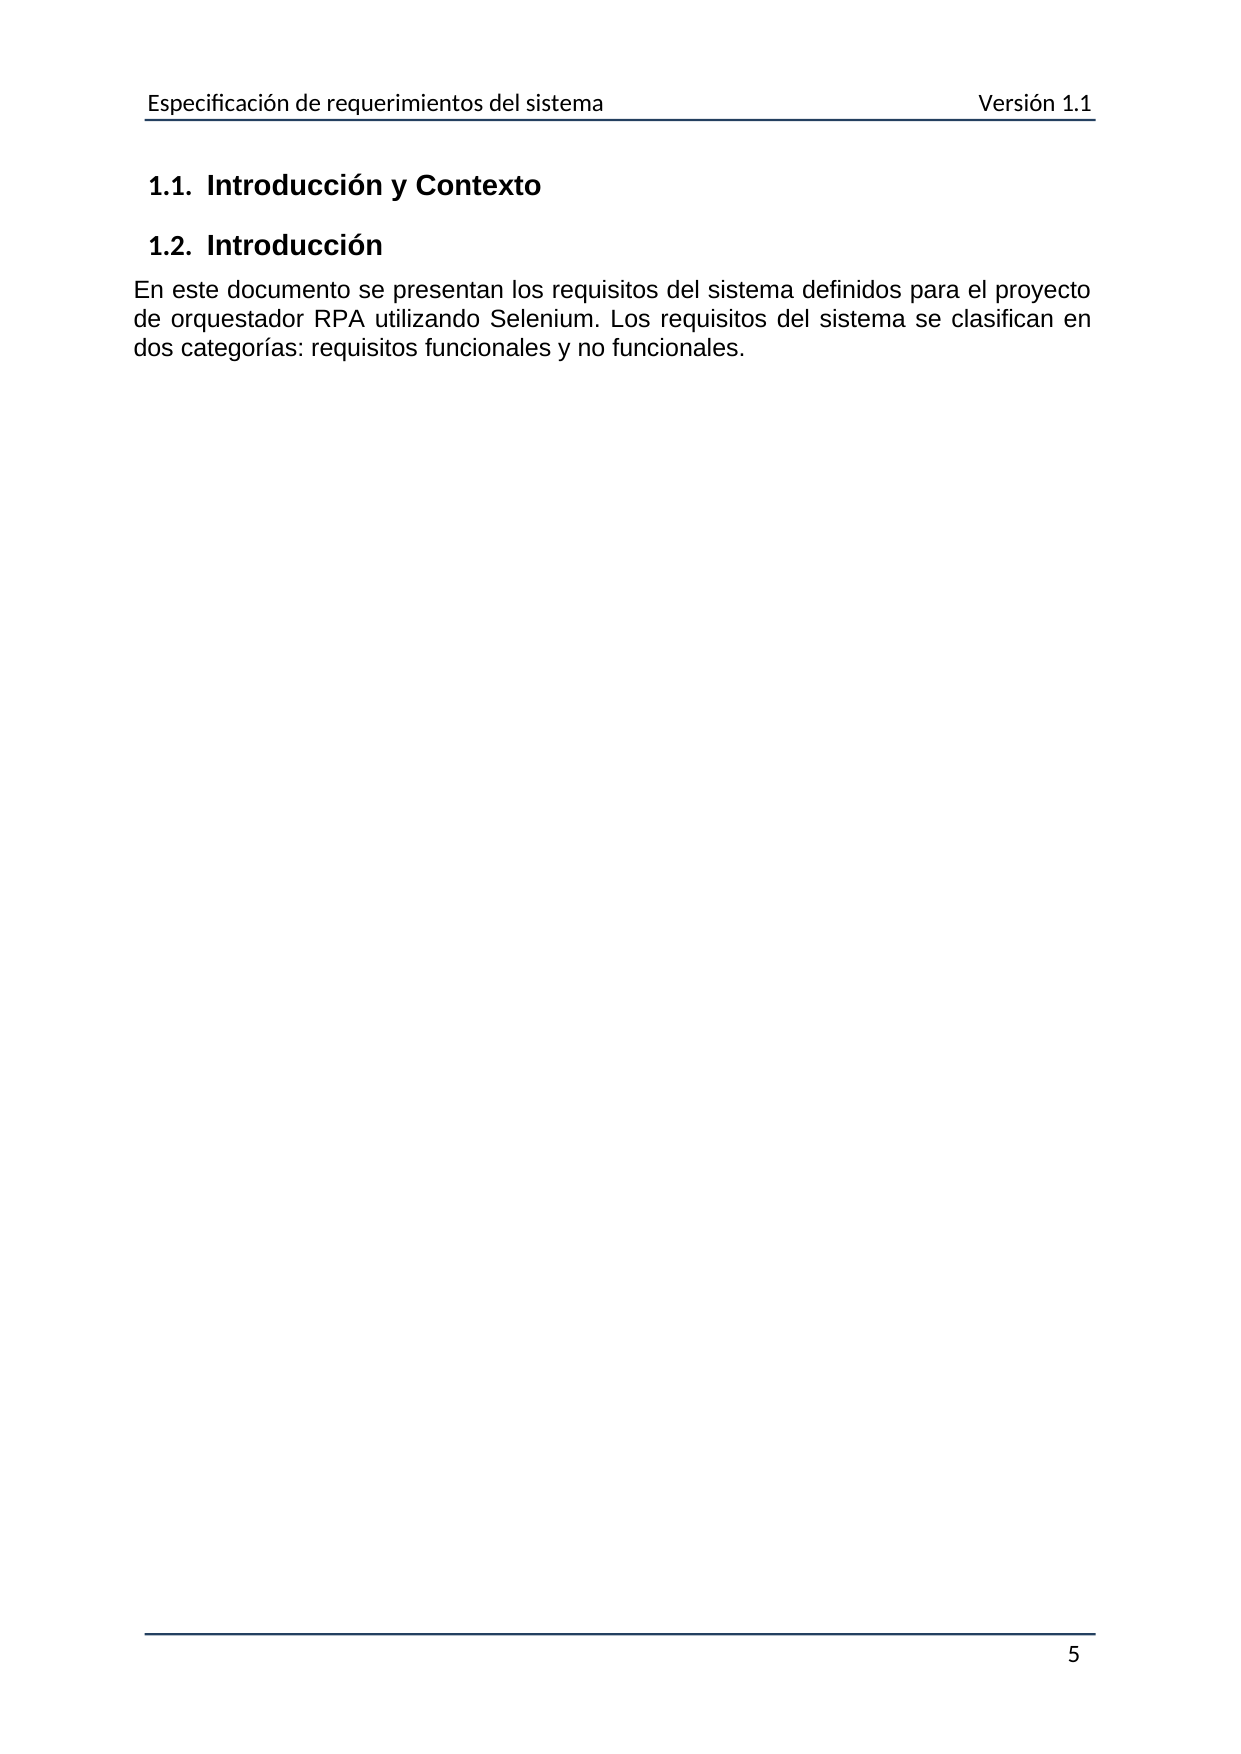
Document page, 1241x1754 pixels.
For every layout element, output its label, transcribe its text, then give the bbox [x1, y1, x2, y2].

subtitle Introducción [148, 227, 1107, 263]
text En este documento se presentan los requisitos del sistema definidos para el proyecto de orquestador RPA utilizando Selenium. Los requisitos del sistema se clasifican en dos categorías: requisitos funcionales y no funcionales. [133, 276, 1093, 362]
subtitle Introducción y Contexto [148, 167, 1107, 202]
